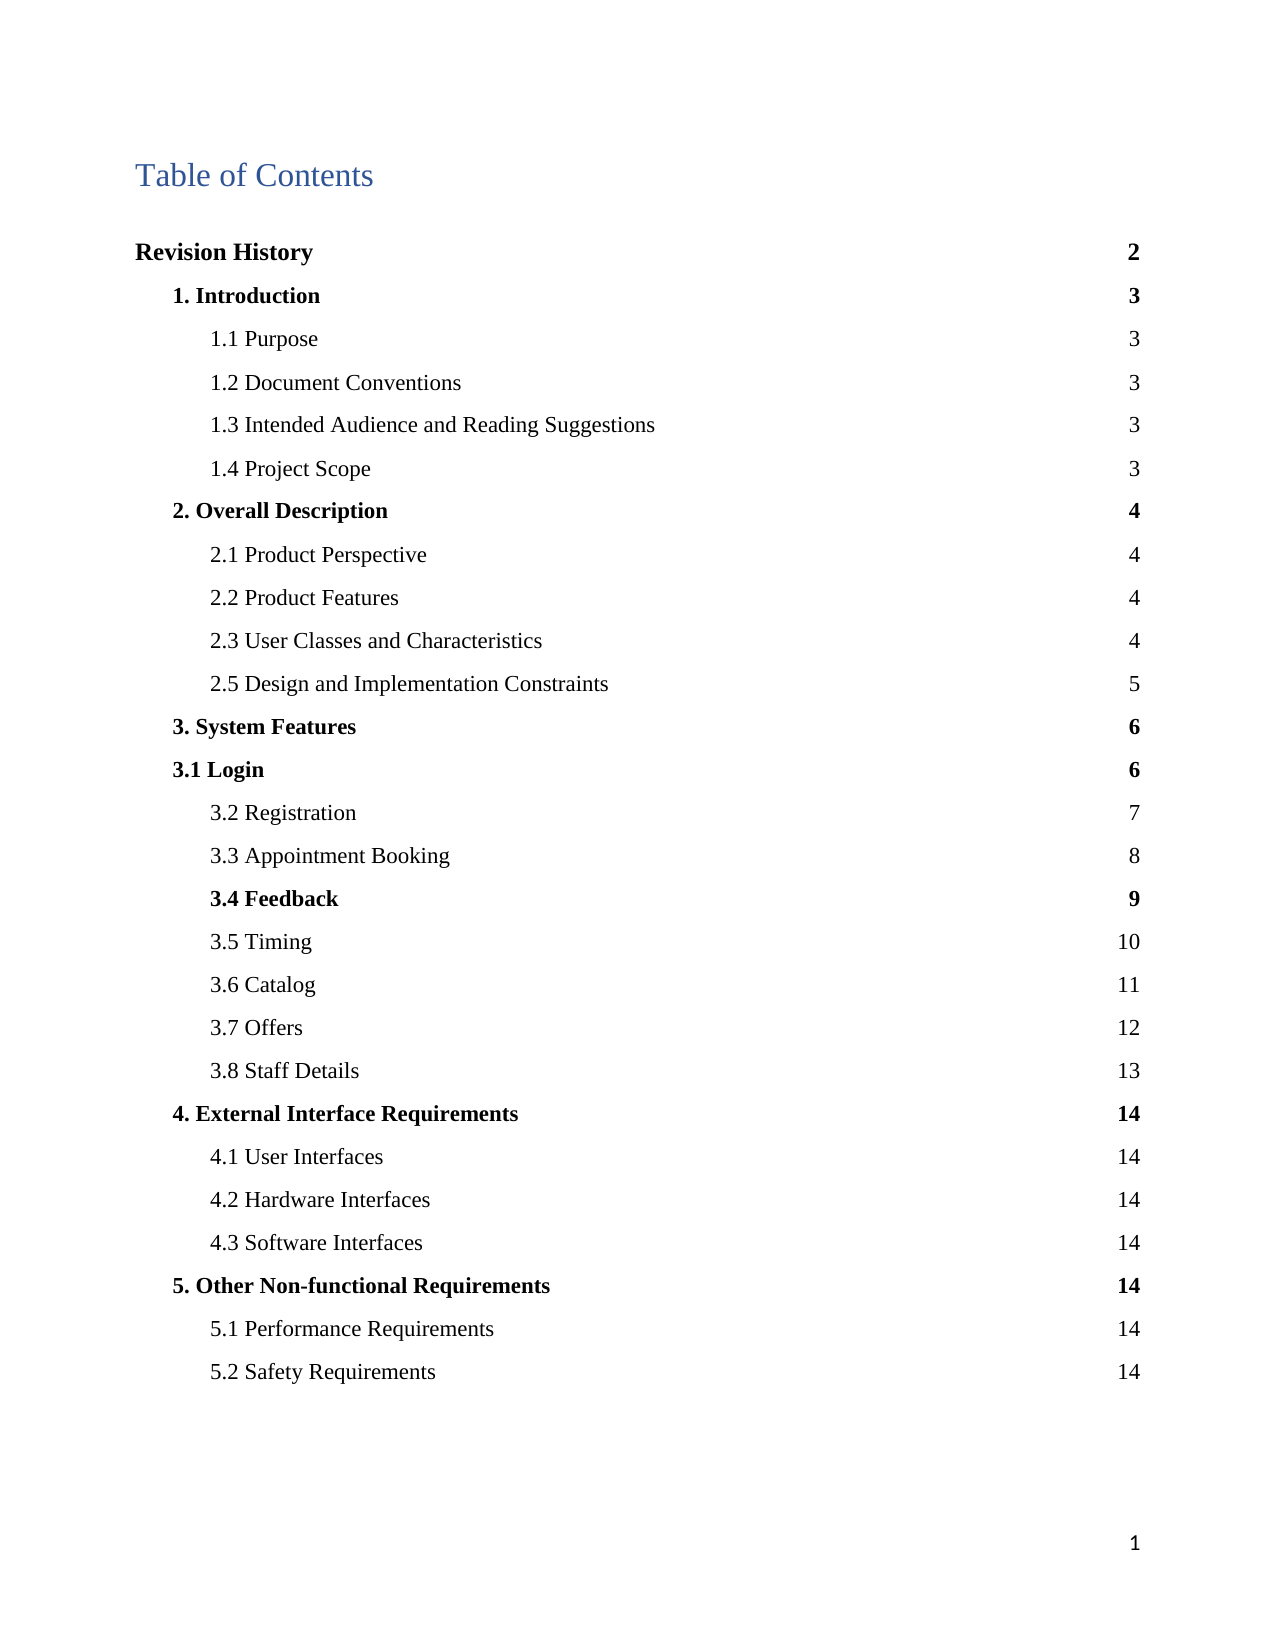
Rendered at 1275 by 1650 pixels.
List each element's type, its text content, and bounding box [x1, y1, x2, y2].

text Table of Contents [135, 155, 1140, 193]
